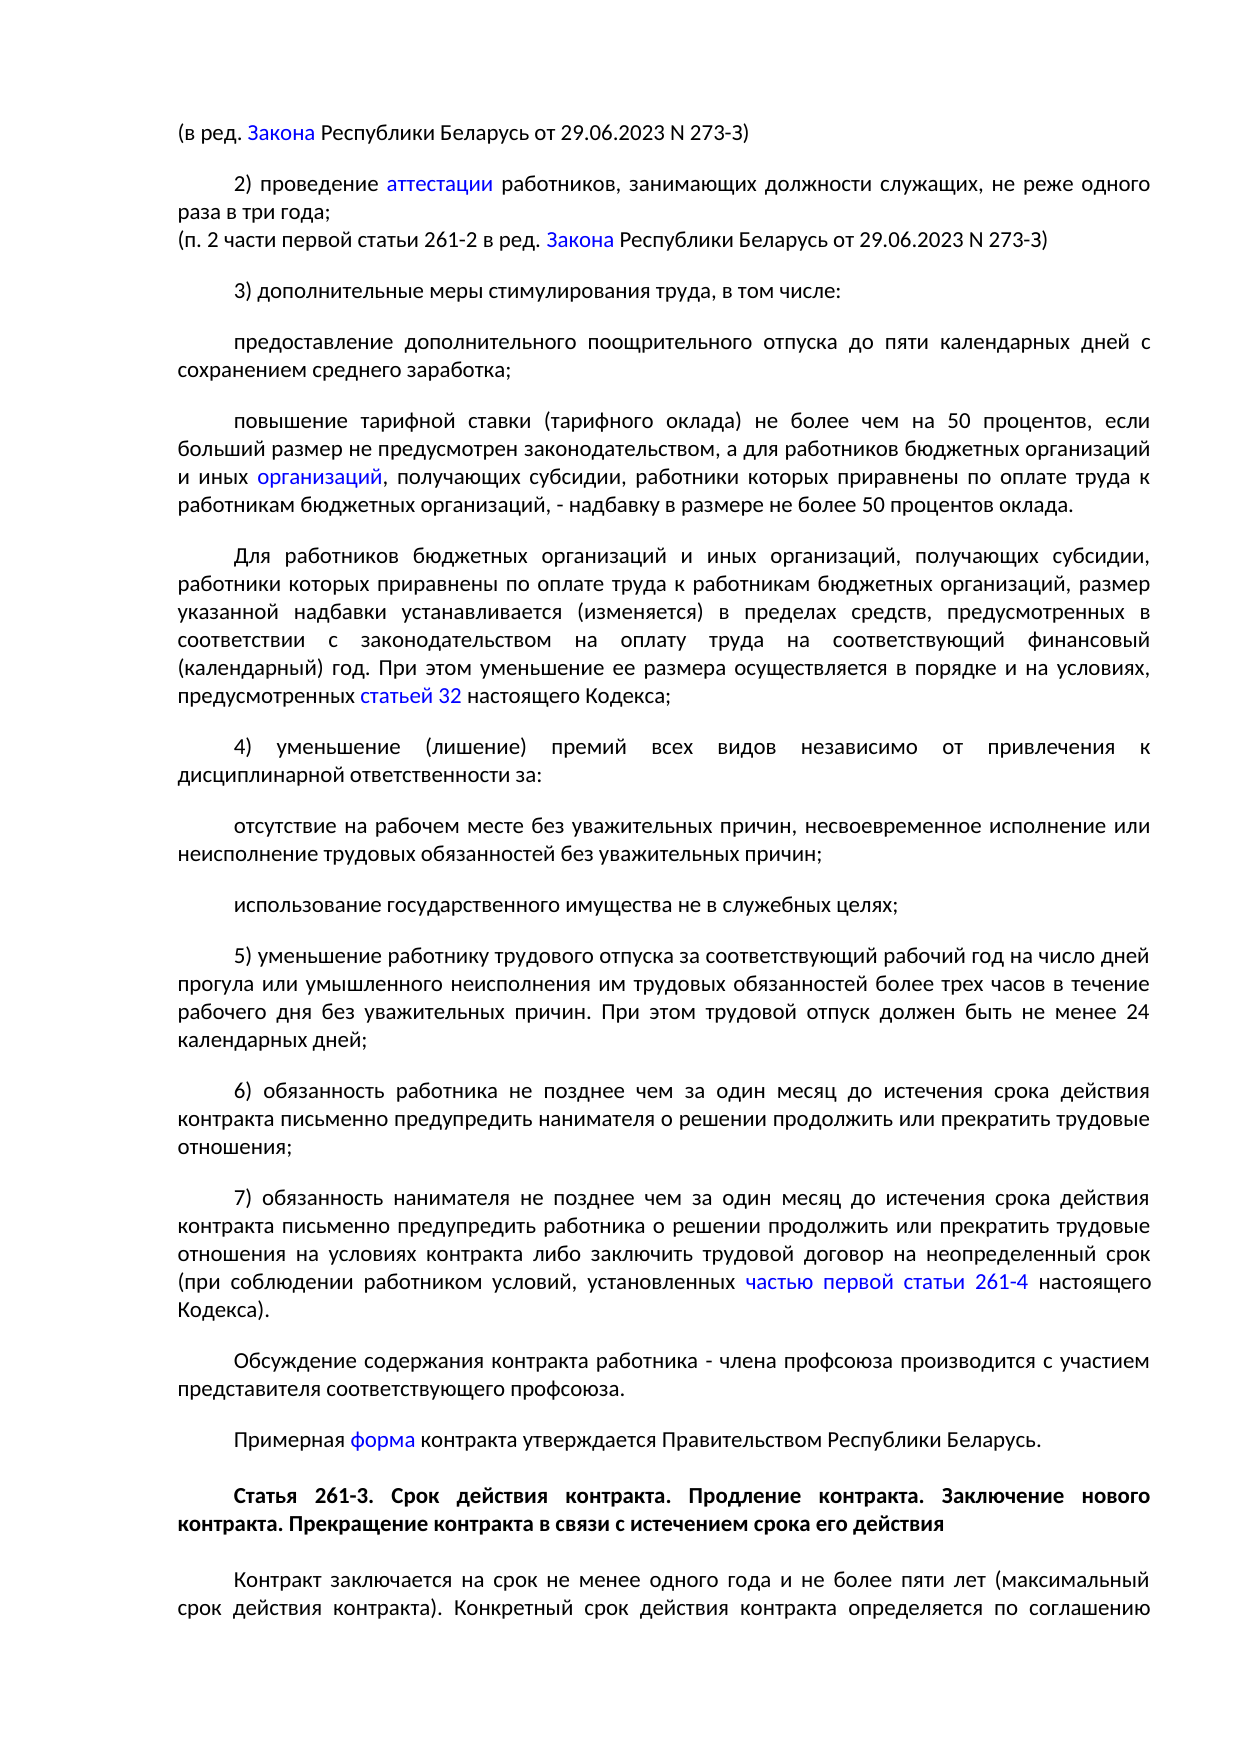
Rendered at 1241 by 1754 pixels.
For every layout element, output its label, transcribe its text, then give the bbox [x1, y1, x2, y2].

text отсутствие на рабочем месте без уважительных причин, несвоевременное исполнение или неисполнение трудовых обязанностей без уважительных причин; [177, 811, 1152, 867]
text (п. 2 части первой статьи 261-2 в ред. Закона Республики Беларусь от 29.06.2023 N 273-З) [177, 225, 1152, 253]
text 6) обязанность работника не позднее чем за один месяц до истечения срока действия контракта письменно предупредить нанимателя о решении продолжить или прекратить трудовые отношения; [177, 1076, 1152, 1160]
text 2) проведение аттестации работников, занимающих должности служащих, не реже одного раза в три года; [177, 169, 1152, 225]
text 7) обязанность нанимателя не позднее чем за один месяц до истечения срока действия контракта письменно предупредить работника о решении продолжить или прекратить трудовые отношения на условиях контракта либо заключить трудовой договор на неопределенный срок (при соблюдении работником условий, установленных частью первой статьи 261-4 настоящего Кодекса). [177, 1183, 1152, 1323]
text Обсуждение содержания контракта работника - члена профсоюза производится с участием представителя соответствующего профсоюза. [177, 1346, 1152, 1402]
text предоставление дополнительного поощрительного отпуска до пяти календарных дней с сохранением среднего заработка; [177, 327, 1152, 383]
text Примерная форма контракта утверждается Правительством Республики Беларусь. [177, 1425, 1152, 1453]
text Статья 261-3. Срок действия контракта. Продление контракта. Заключение нового контракта. Прекращение контракта в связи с истечением срока его действия [177, 1481, 1152, 1537]
text 4) уменьшение (лишение) премий всех видов независимо от привлечения к дисциплинарной ответственности за: [177, 732, 1152, 788]
text (в ред. Закона Республики Беларусь от 29.06.2023 N 273-З) [177, 118, 1152, 146]
text использование государственного имущества не в служебных целях; [177, 890, 1152, 918]
text Для работников бюджетных организаций и иных организаций, получающих субсидии, работники которых приравнены по оплате труда к работникам бюджетных организаций, размер указанной надбавки устанавливается (изменяется) в пределах средств, предусмотренных в соответствии с законодательством на оплату труда на соответствующий финансовый (календарный) год. При этом уменьшение ее размера осуществляется в порядке и на условиях, предусмотренных статьей 32 настоящего Кодекса; [177, 541, 1152, 709]
text повышение тарифной ставки (тарифного оклада) не более чем на 50 процентов, если больший размер не предусмотрен законодательством, а для работников бюджетных организаций и иных организаций, получающих субсидии, работники которых приравнены по оплате труда к работникам бюджетных организаций, - надбавку в размере не более 50 процентов оклада. [177, 406, 1152, 518]
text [177, 1565, 1152, 1621]
text 5) уменьшение работнику трудового отпуска за соответствующий рабочий год на число дней прогула или умышленного неисполнения им трудовых обязанностей более трех часов в течение рабочего дня без уважительных причин. При этом трудовой отпуск должен быть не менее 24 календарных дней; [177, 941, 1152, 1053]
text 3) дополнительные меры стимулирования труда, в том числе: [177, 276, 1152, 304]
